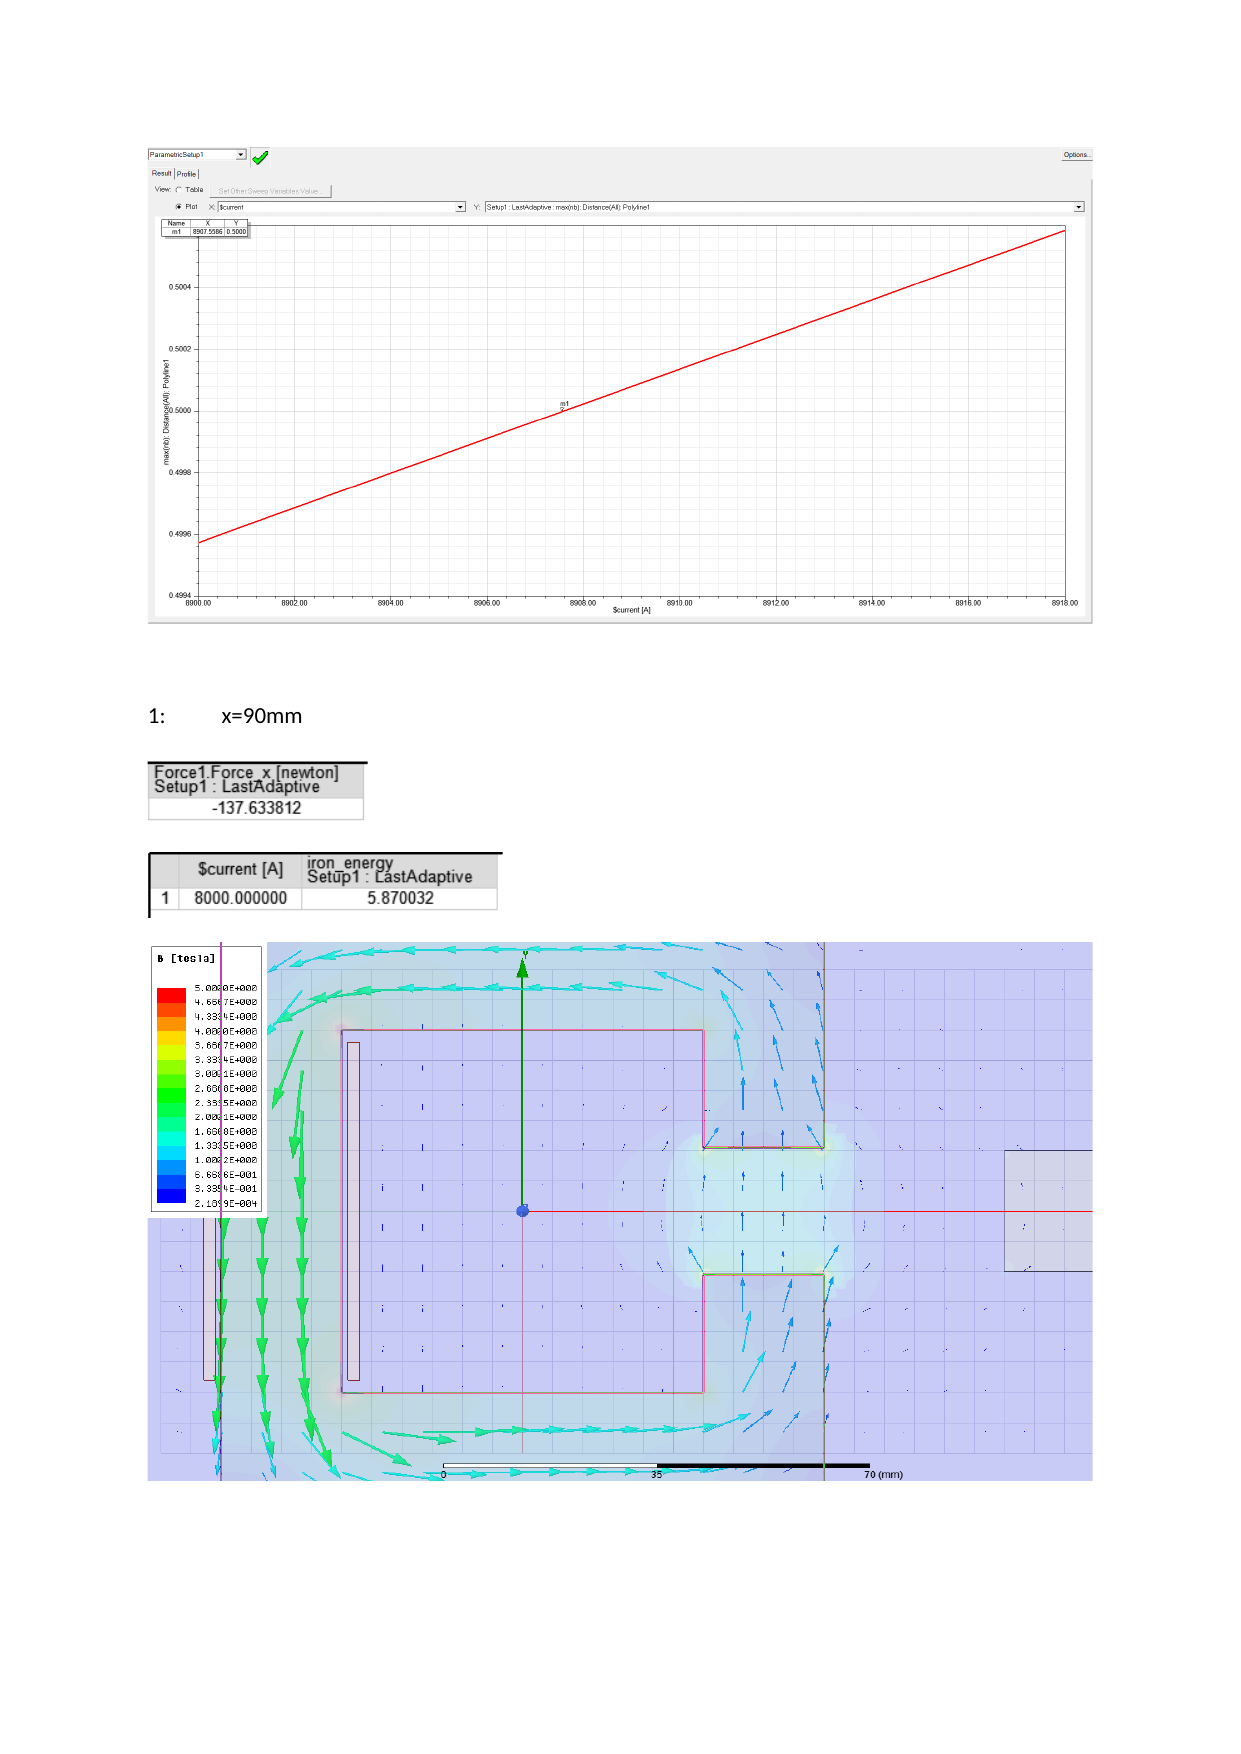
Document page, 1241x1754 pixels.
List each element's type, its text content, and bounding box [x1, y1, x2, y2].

text 1: x=90mm [148, 702, 1093, 730]
picture [147, 852, 503, 918]
picture [147, 754, 368, 828]
picture [147, 942, 1093, 1481]
picture [147, 147, 1093, 624]
